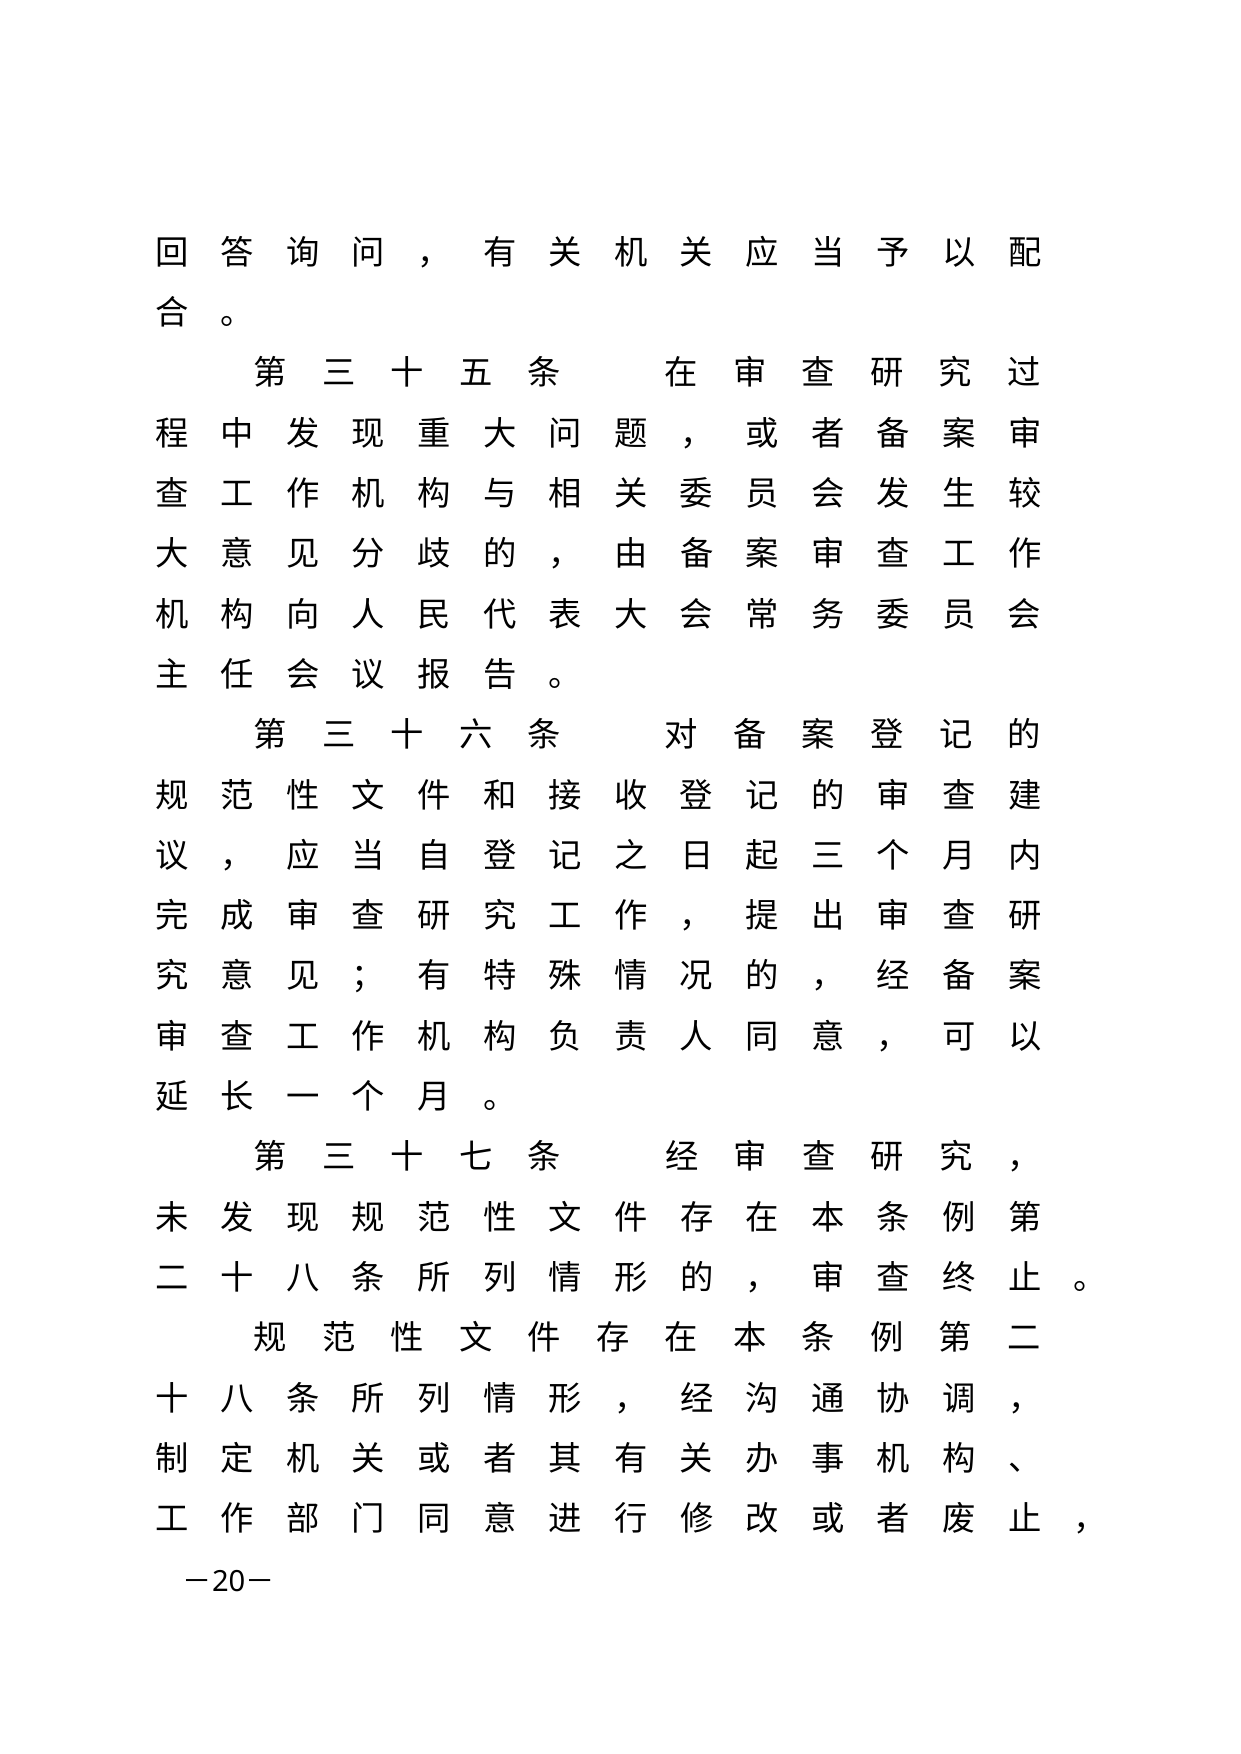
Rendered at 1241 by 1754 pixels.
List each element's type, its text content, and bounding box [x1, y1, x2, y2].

text 规范性文件存在本条例第二十八条所列情形，经沟通协调，制定机关或者其有关办事机构、工作部门同意进行修改或者废止，并提出书面处理计划和时限的，审查中止；制定机关修改、废止相关规范性文件的，审查终止。 [155, 1305, 1073, 1546]
text 第三十七条 经审查研究，未发现规范性文件存在本条例第二十八条所列情形的，审查终止。 [155, 1124, 1073, 1305]
text 第三十五条 在审查研究过程中发现重大问题，或者备案审查工作机构与相关委员会发生较大意见分歧的，由备案审查工作机构向人民代表大会常务委员会主任会议报告。 [155, 340, 1073, 702]
text 第三十六条 对备案登记的规范性文件和接收登记的审查建议，应当自登记之日起三个月内完成审查研究工作，提出审查研究意见；有特殊情况的，经备案审查工作机构负责人同意，可以延长一个月。 [155, 702, 1073, 1124]
text 对规范性文件进行审查研究，相关委员会、备案审查工作机构可以要求制定机关或者其有关办事机构、工作部门书面说明有关情况或者提供有关材料，可以要求有关机关派员列席审查会议、回答询问，有关机关应当予以配合。 [155, 219, 1073, 340]
